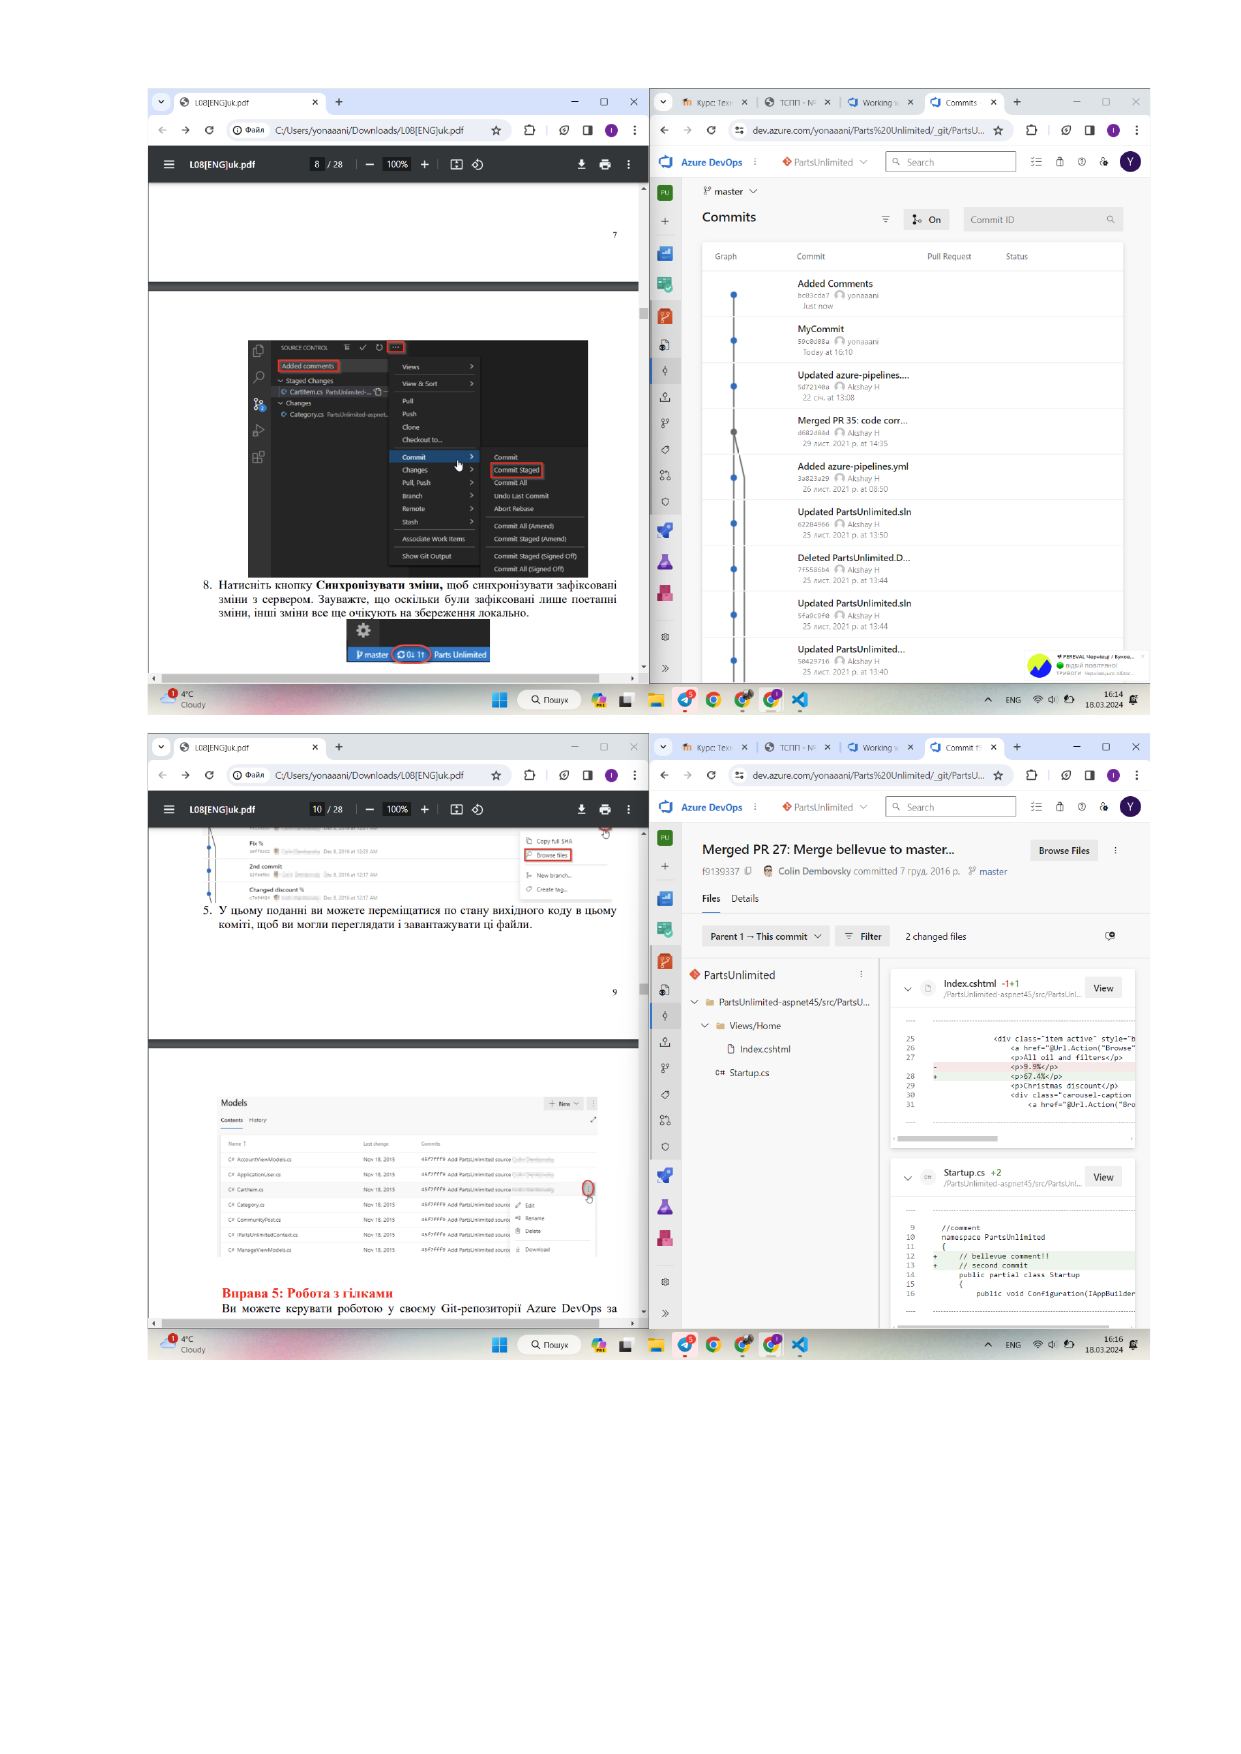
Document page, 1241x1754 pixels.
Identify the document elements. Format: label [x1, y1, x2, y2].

picture [147, 733, 1150, 1360]
picture [147, 88, 1150, 715]
